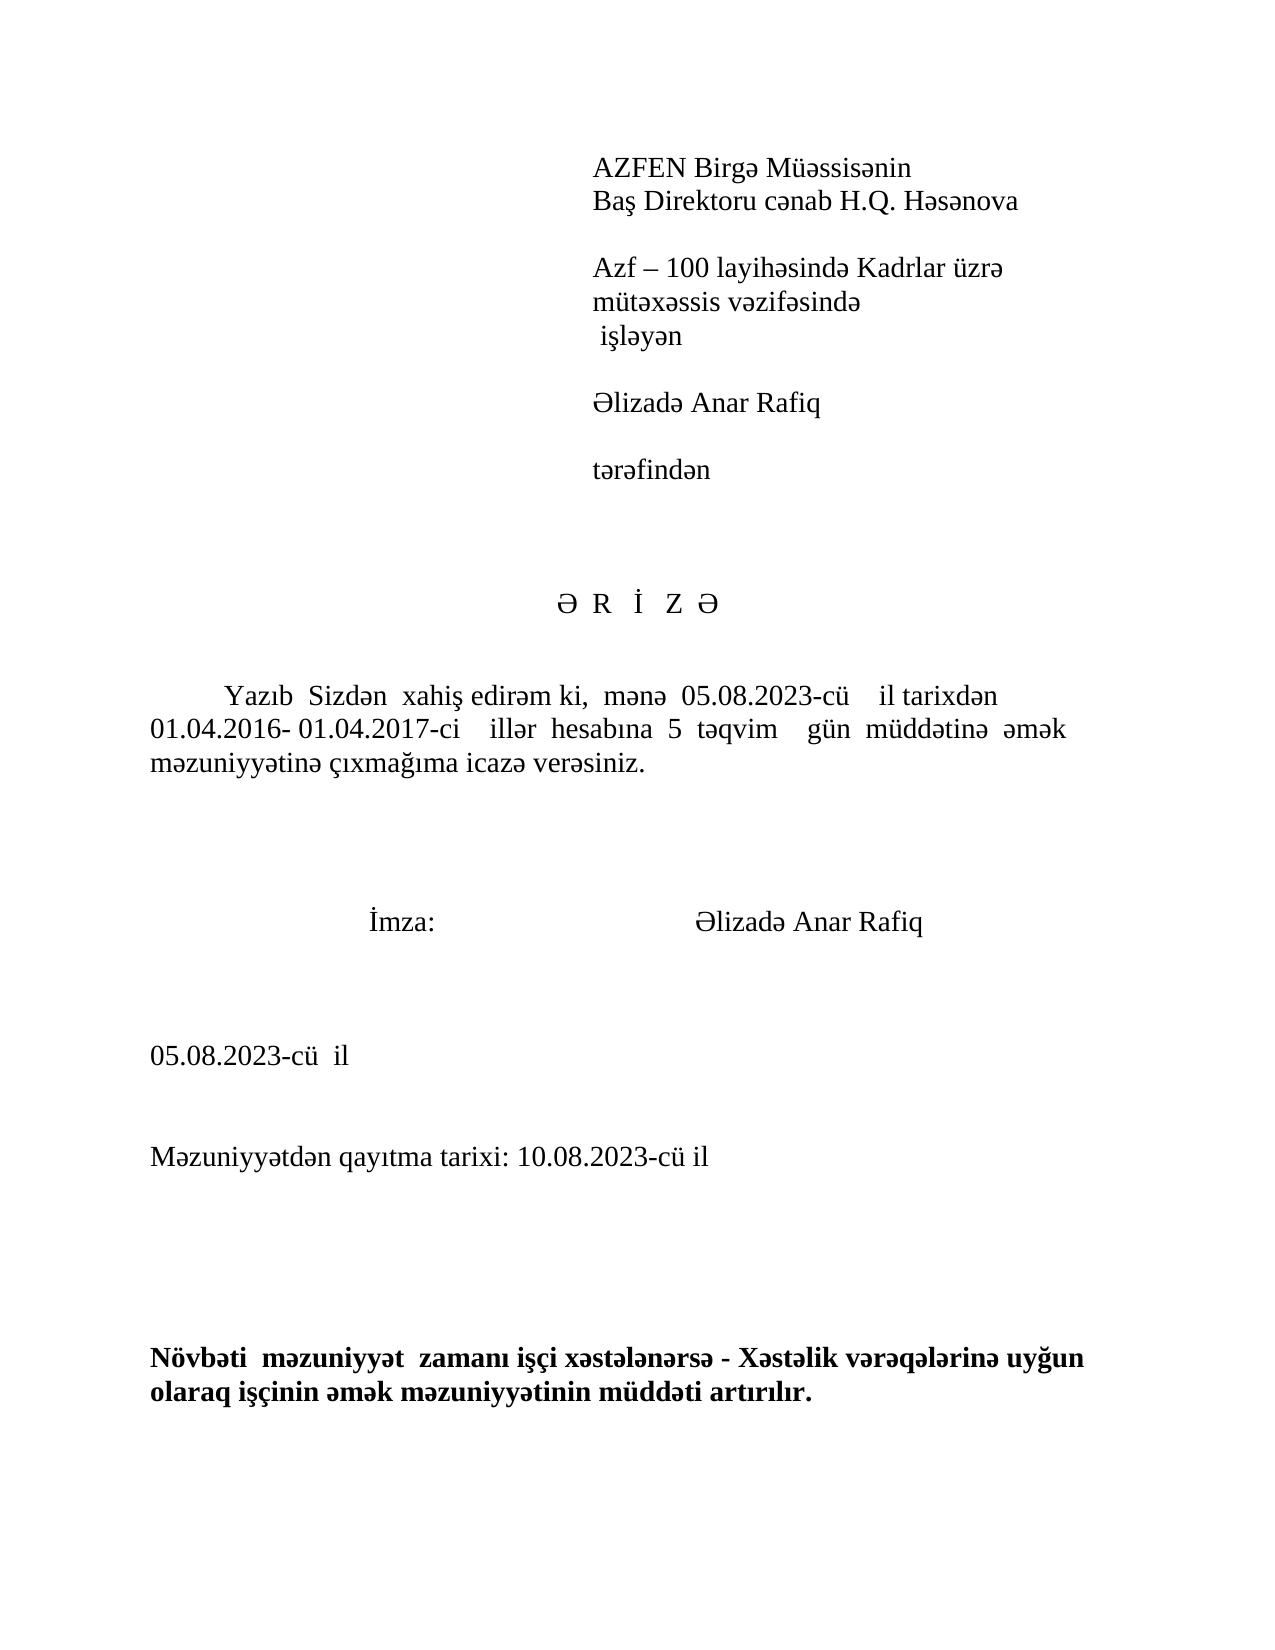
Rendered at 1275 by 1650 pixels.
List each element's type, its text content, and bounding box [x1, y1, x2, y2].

text 05.08.2023-cü il [150, 1038, 1125, 1072]
text Əlizadə Anar Rafiq [592, 385, 1125, 418]
text Yazıb Sizdən xahiş edirəm ki, mənə 05.08.2023-cü il tarixdən 01.04.2016- 01.04.2017-ci illər hesabına 5 təqvim gün müddətinə əmək məzuniyyətinə çıxmağıma icazə verəsiniz. [150, 678, 1125, 779]
text işləyən [592, 318, 1125, 351]
text AZFEN Birgə Müəssisənin [592, 150, 1125, 183]
text Məzuniyyətdən qayıtma tarixi: 10.08.2023-cü il [150, 1139, 1125, 1173]
text tərəfindən [592, 452, 1125, 485]
text Ə R İ Z Ə [150, 586, 1125, 619]
text İmza: Əlizadə Anar Rafiq [150, 904, 1125, 938]
text Növbəti məzuniyyət zamanı işçi xəstələnərsə - Xəstəlik vərəqələrinə uyğun olaraq işçinin əmək məzuniyyətinin müddəti artırılır. [150, 1340, 1125, 1407]
text Azf – 100 layihəsində Kadrlar üzrə mütəxəssis vəzifəsində [592, 251, 1125, 318]
text Baş Direktoru cənab H.Q. Həsənova [592, 183, 1125, 217]
